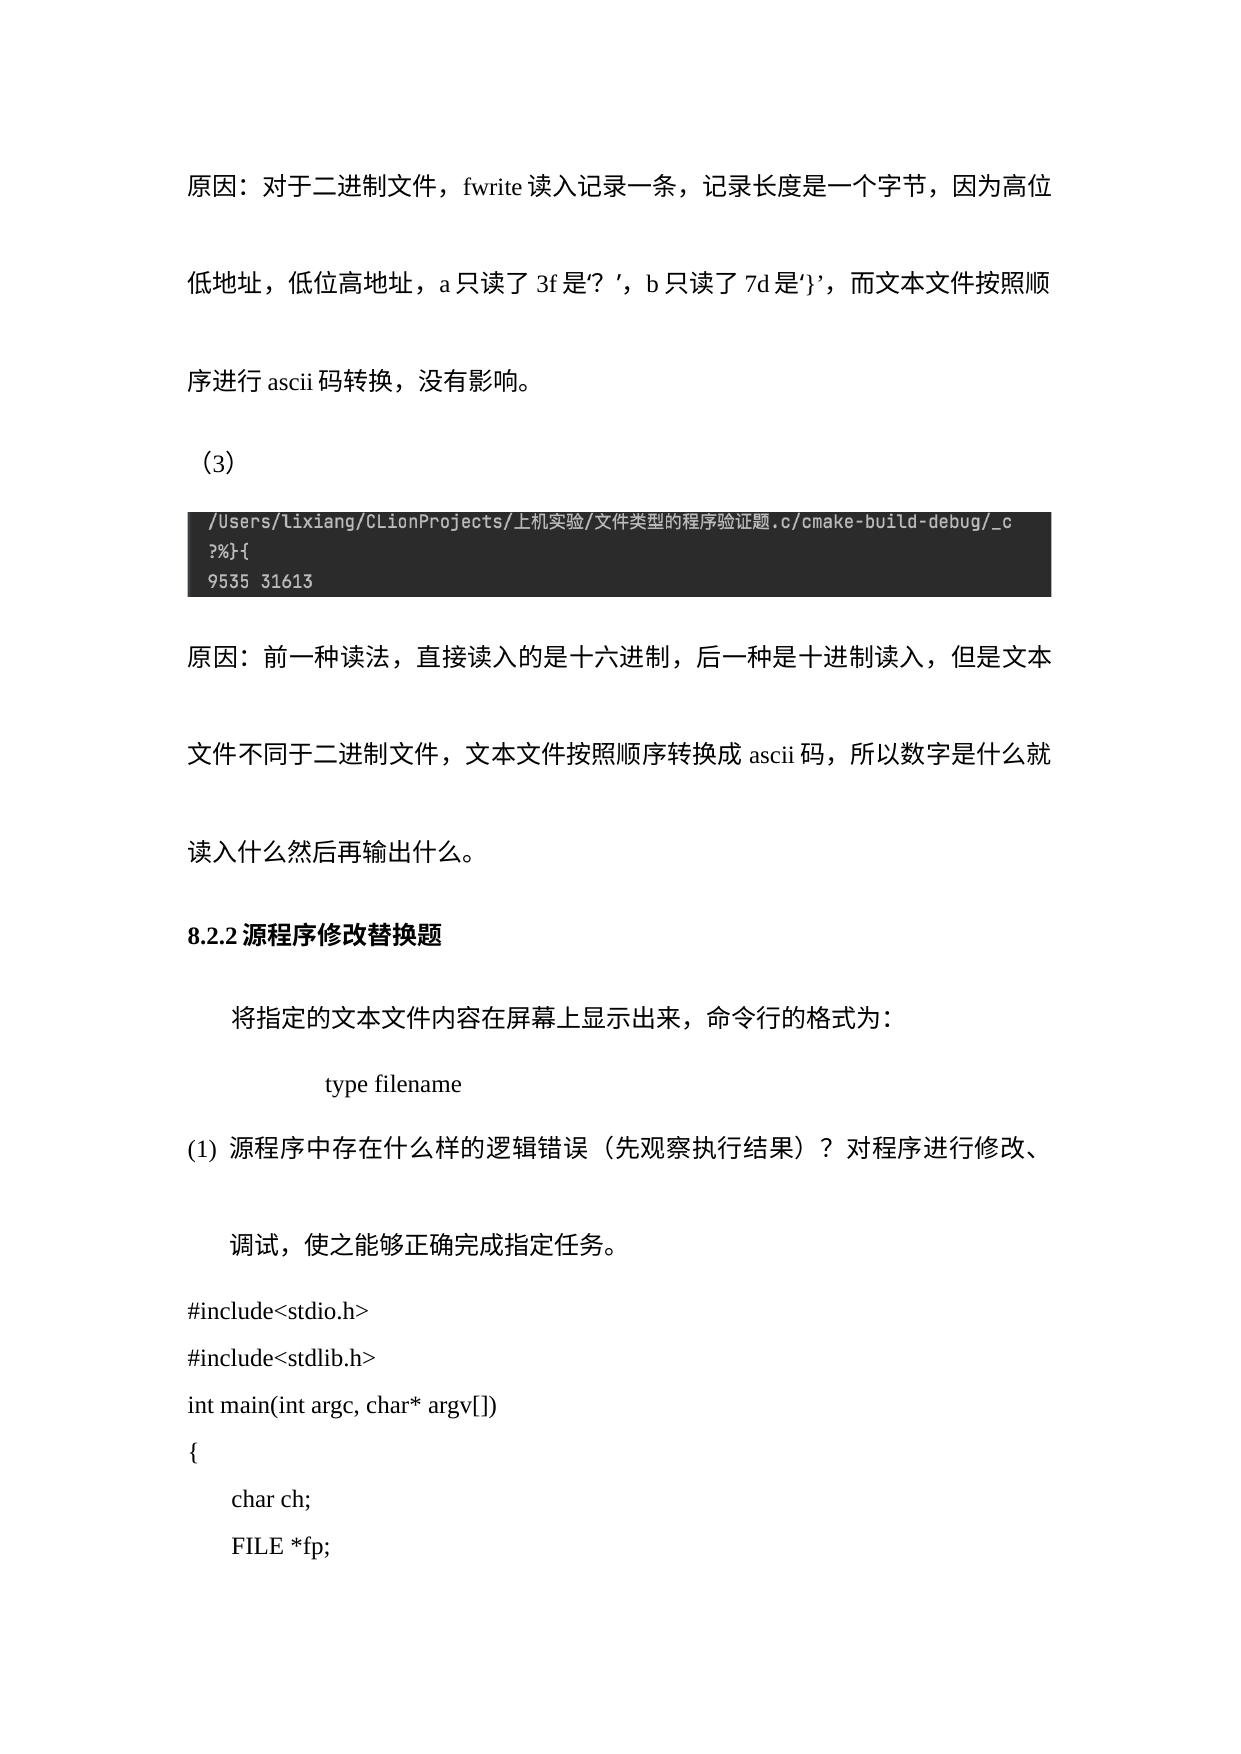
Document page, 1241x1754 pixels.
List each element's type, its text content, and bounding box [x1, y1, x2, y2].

text 原因：对于二进制文件，fwrite读入记录一条，记录长度是一个字节，因为高位低地址，低位高地址，a只读了3f是‘？’，b只读了7d是‘}’，而文本文件按照顺序进行ascii码转换，没有影响。 [187, 153, 1053, 413]
text #include<stdio.h> [187, 1294, 1053, 1327]
text type filename [187, 1067, 1053, 1099]
text （3） [187, 430, 1053, 495]
text char ch; [187, 1482, 1053, 1514]
picture [187, 512, 1052, 597]
list 源程序中存在什么样的逻辑错误（先观察执行结果）？对程序进行修改、调试，使之能够正确完成指定任务。 [187, 1114, 1053, 1276]
text { [187, 1435, 1053, 1468]
text 8.2.2源程序修改替换题 [187, 901, 1053, 966]
text #include<stdlib.h> [187, 1341, 1053, 1374]
text int main(int argc, char* argv[]) [187, 1388, 1053, 1421]
text 将指定的文本文件内容在屏幕上显示出来，命令行的格式为： [187, 984, 1053, 1049]
text FILE *fp; [187, 1529, 1053, 1561]
text 原因：前一种读法，直接读入的是十六进制，后一种是十进制读入，但是文本文件不同于二进制文件，文本文件按照顺序转换成ascii码，所以数字是什么就读入什么然后再输出什么。 [187, 624, 1053, 884]
